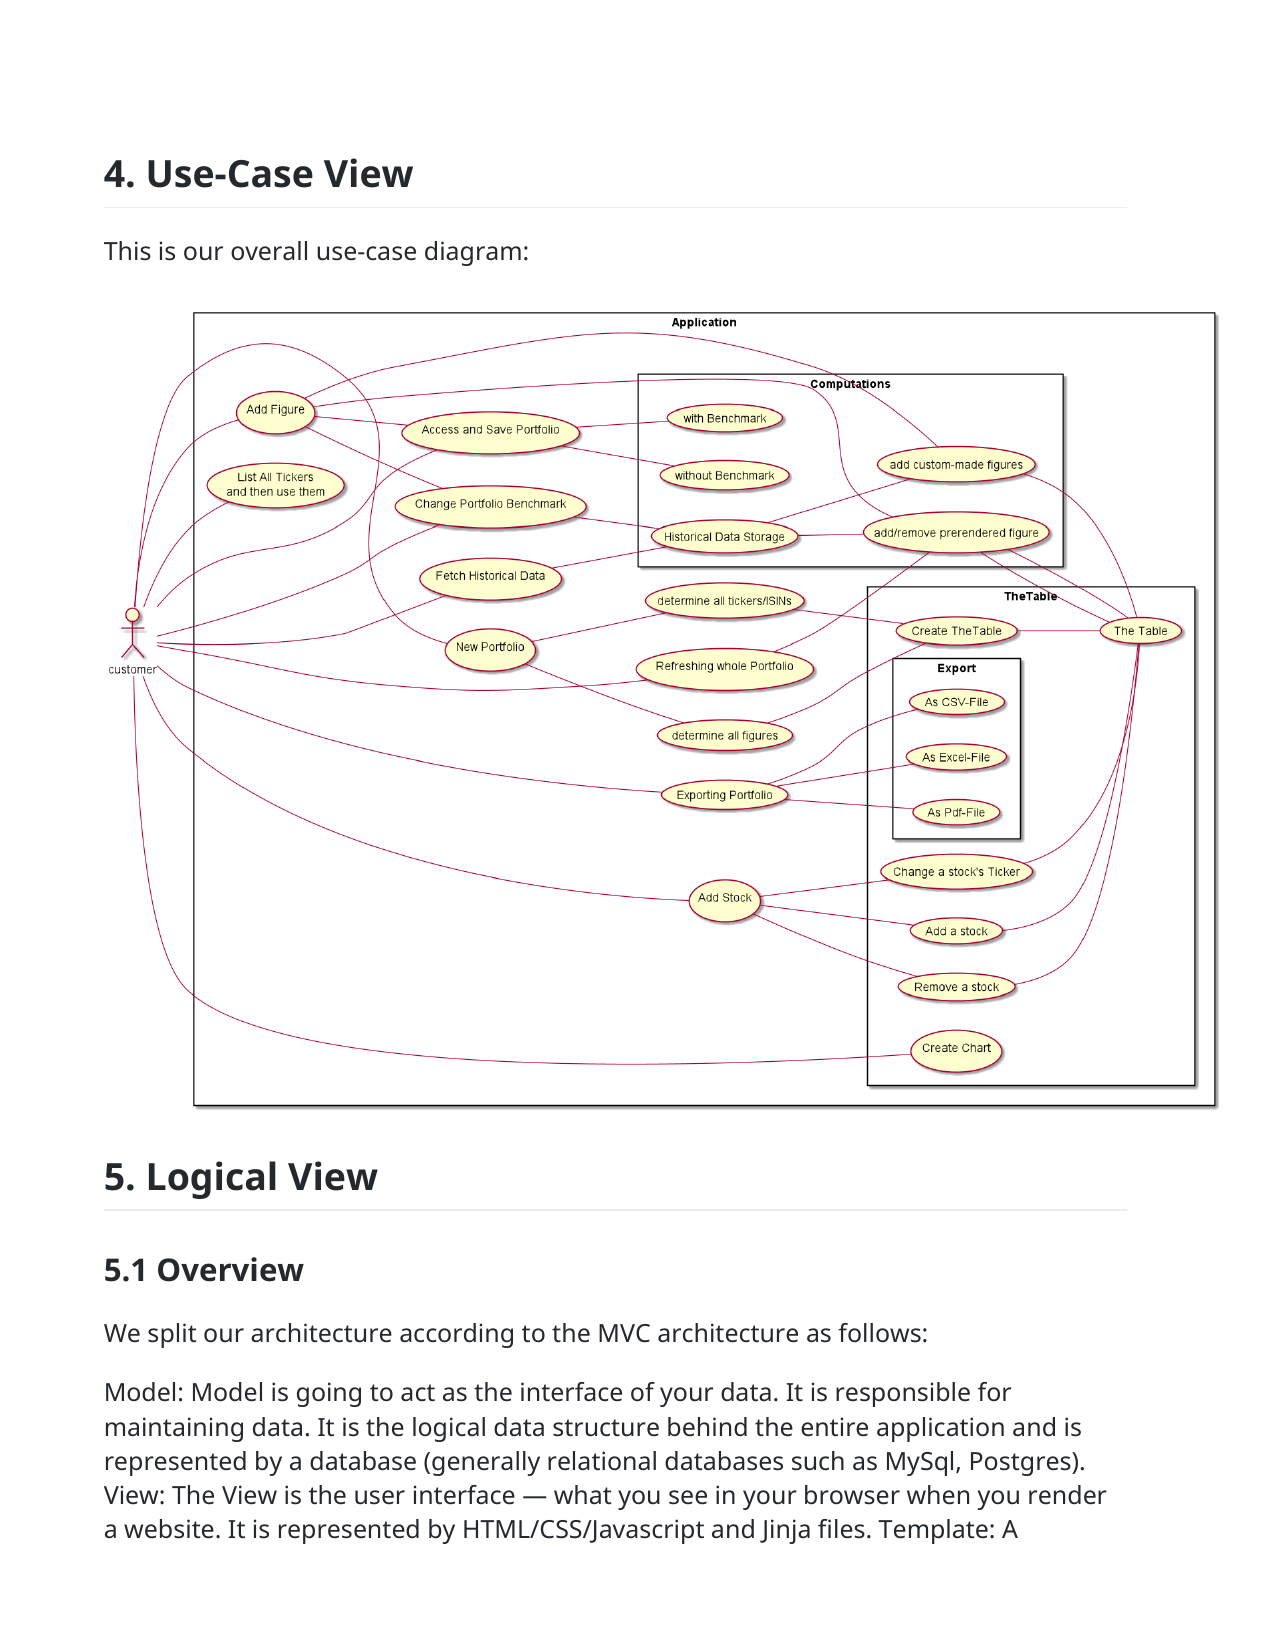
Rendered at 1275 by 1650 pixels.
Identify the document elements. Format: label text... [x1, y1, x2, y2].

picture [103, 292, 1223, 1113]
text This is our overall use-case diagram: [103, 233, 1127, 268]
text 5.1 Overview [103, 1248, 1127, 1291]
text 4. Use-Case View [103, 148, 1127, 208]
text We split our architecture according to the MVC architecture as follows: [103, 1316, 1127, 1350]
text 5. Logical View [103, 1150, 1127, 1211]
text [103, 1375, 1127, 1545]
